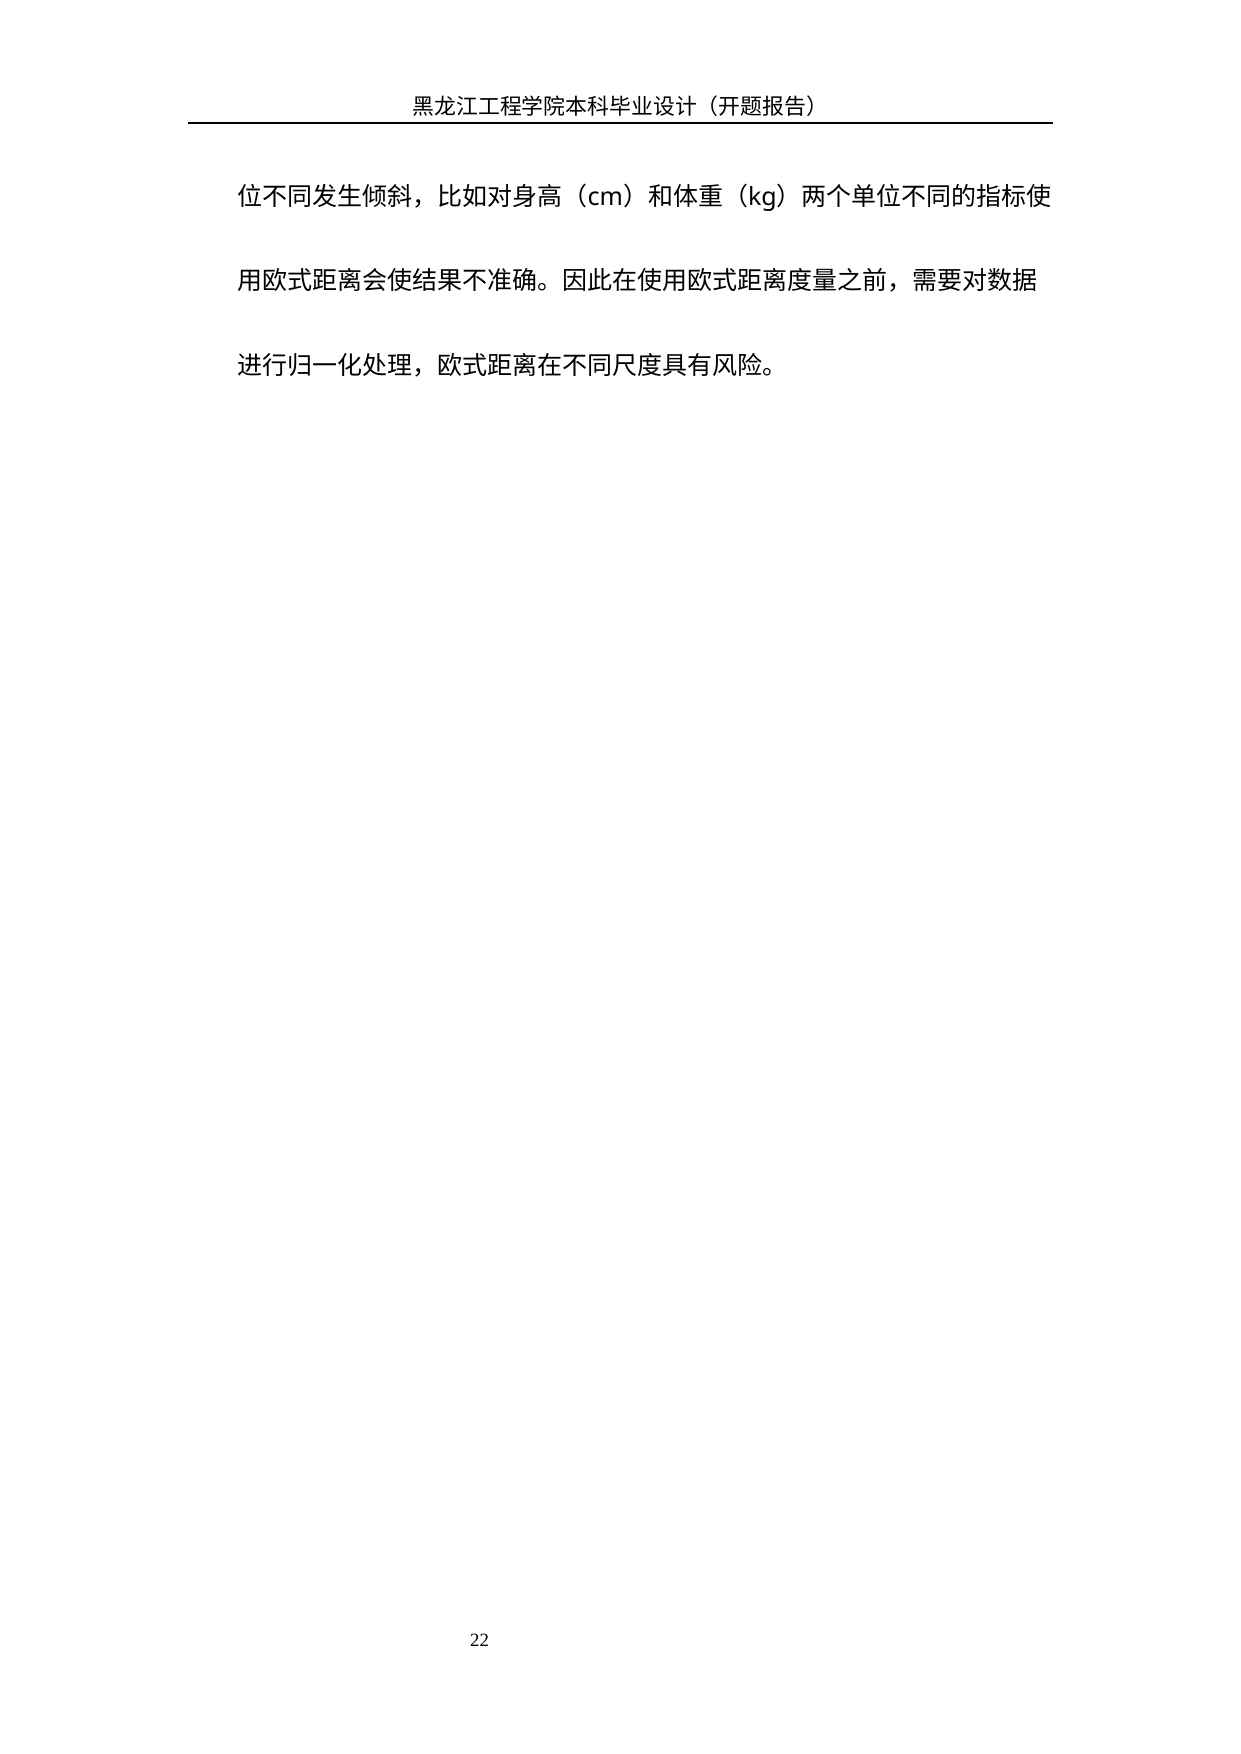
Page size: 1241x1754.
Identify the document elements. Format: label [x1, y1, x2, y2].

text [237, 162, 1053, 396]
